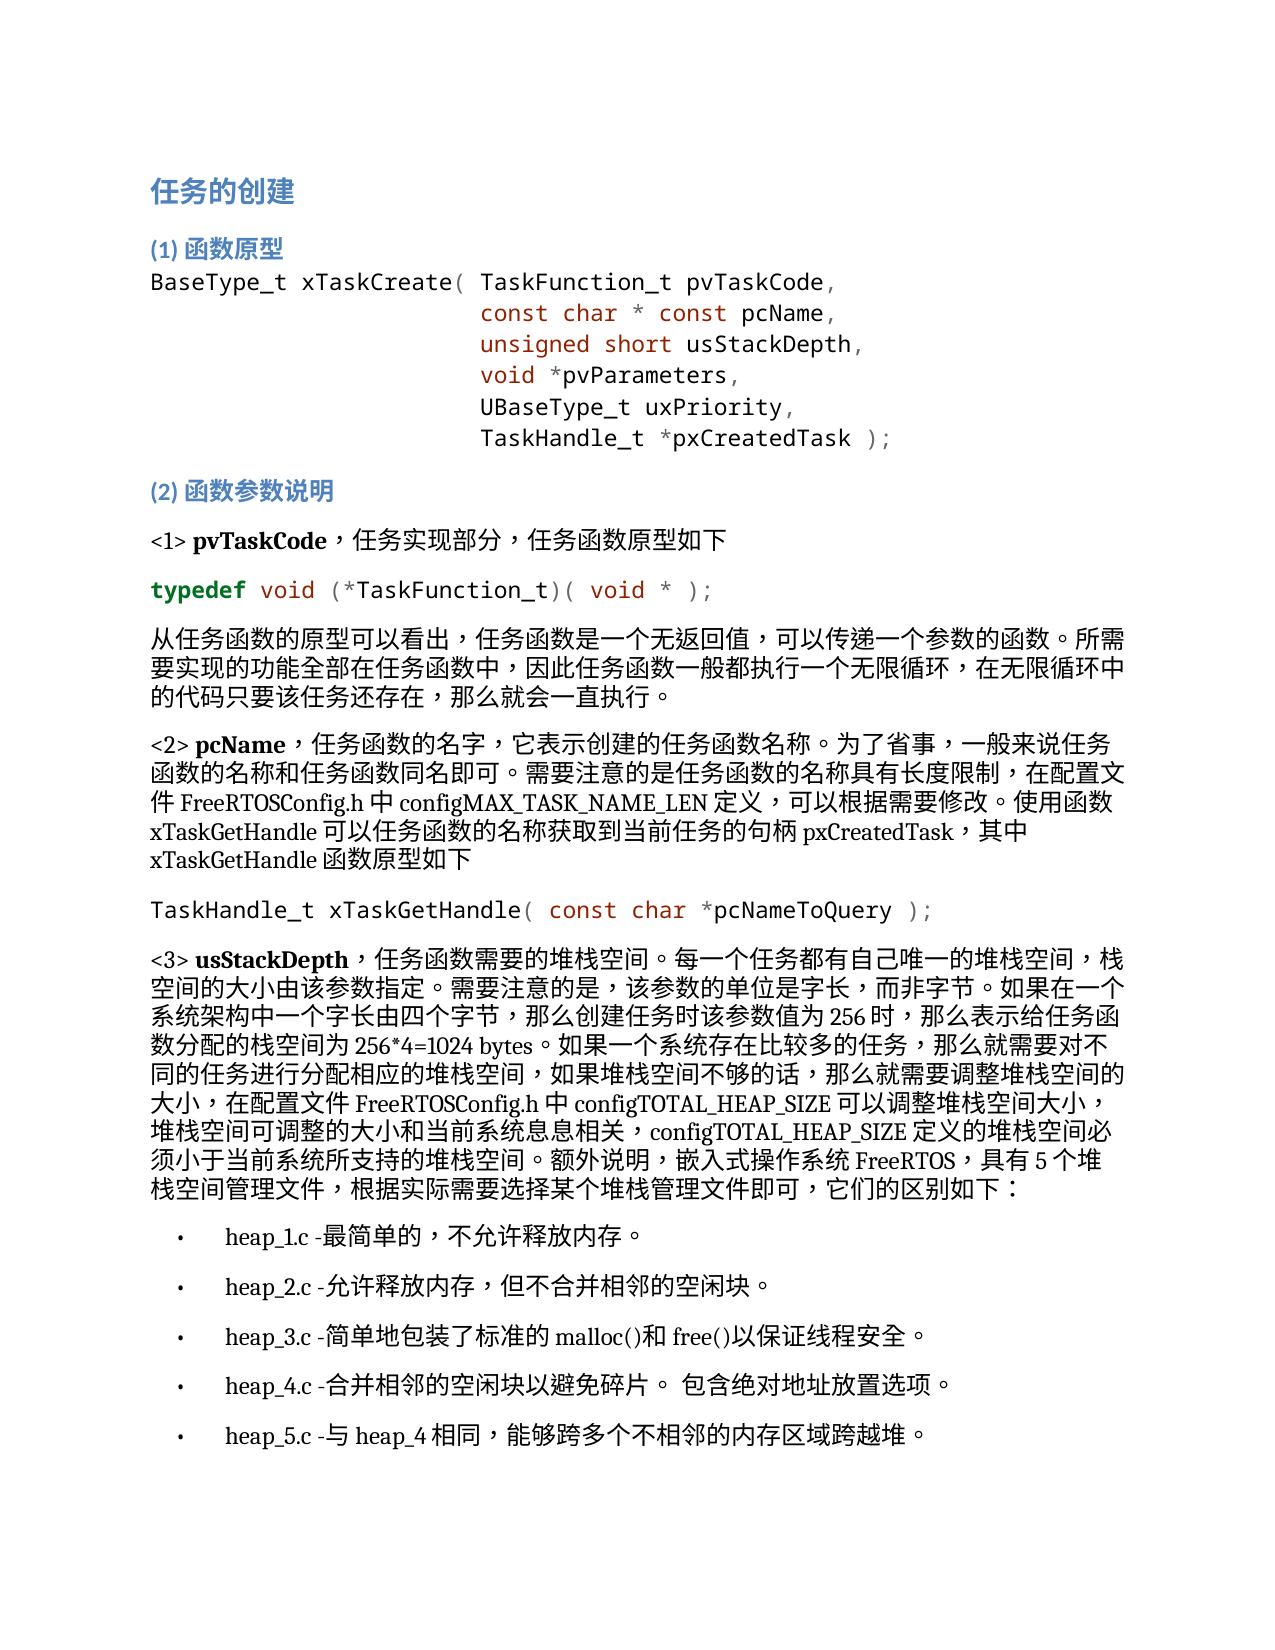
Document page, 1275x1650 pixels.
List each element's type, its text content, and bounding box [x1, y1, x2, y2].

text <3> usStackDepth，任务函数需要的堆栈空间。每一个任务都有自己唯一的堆栈空间，栈空间的大小由该参数指定。需要注意的是，该参数的单位是字长，而非字节。如果在一个系统架构中一个字长由四个字节，那么创建任务时该参数值为256时，那么表示给任务函数分配的栈空间为256*4=1024 bytes。如果一个系统存在比较多的任务，那么就需要对不同的任务进行分配相应的堆栈空间，如果堆栈空间不够的话，那么就需要调整堆栈空间的大小，在配置文件FreeRTOSConfig.h中configTOTAL_HEAP_SIZE可以调整堆栈空间大小，堆栈空间可调整的大小和当前系统息息相关，configTOTAL_HEAP_SIZE定义的堆栈空间必须小于当前系统所支持的堆栈空间。额外说明，嵌入式操作系统FreeRTOS，具有5个堆栈空间管理文件，根据实际需要选择某个堆栈管理文件即可，它们的区别如下： [150, 946, 1125, 1204]
list heap_3.c -简单地包装了标准的malloc()和free()以保证线程安全。 [175, 1322, 1125, 1351]
list heap_4.c -合并相邻的空闲块以避免碎片。 包含绝对地址放置选项。 [175, 1372, 1125, 1401]
subtitle (1) 函数原型 [150, 231, 1125, 265]
text 从任务函数的原型可以看出，任务函数是一个无返回值，可以传递一个参数的函数。所需要实现的功能全部在任务函数中，因此任务函数一般都执行一个无限循环，在无限循环中的代码只要该任务还存在，那么就会一直执行。 [150, 626, 1125, 712]
text TaskHandle_t xTaskGetHandle( const char *pcNameToQuery ); [150, 894, 1125, 925]
text typedef void (*TaskFunction_t)( void * ); [150, 574, 1125, 605]
text <1> pvTaskCode，任务实现部分，任务函数原型如下 [150, 527, 1125, 555]
text BaseType_t xTaskCreate( TaskFunction_t pvTaskCode, const char * const pcName, unsigned short usStackDepth, void *pvParameters, UBaseType_t uxPriority, TaskHandle_t *pxCreatedTask ); [150, 265, 1125, 453]
list heap_5.c -与heap_4相同，能够跨多个不相邻的内存区域跨越堆。 [175, 1422, 1125, 1450]
list heap_1.c -最简单的，不允许释放内存。 [175, 1223, 1125, 1252]
text <2> pcName，任务函数的名字，它表示创建的任务函数名称。为了省事，一般来说任务函数的名称和任务函数同名即可。需要注意的是任务函数的名称具有长度限制，在配置文件FreeRTOSConfig.h中configMAX_TASK_NAME_LEN定义，可以根据需要修改。使用函数xTaskGetHandle可以任务函数的名称获取到当前任务的句柄pxCreatedTask，其中xTaskGetHandle函数原型如下 [150, 731, 1125, 875]
list heap_2.c -允许释放内存，但不合并相邻的空闲块。 [175, 1273, 1125, 1302]
subtitle (2) 函数参数说明 [150, 474, 1125, 508]
subtitle 任务的创建 [150, 171, 1125, 211]
